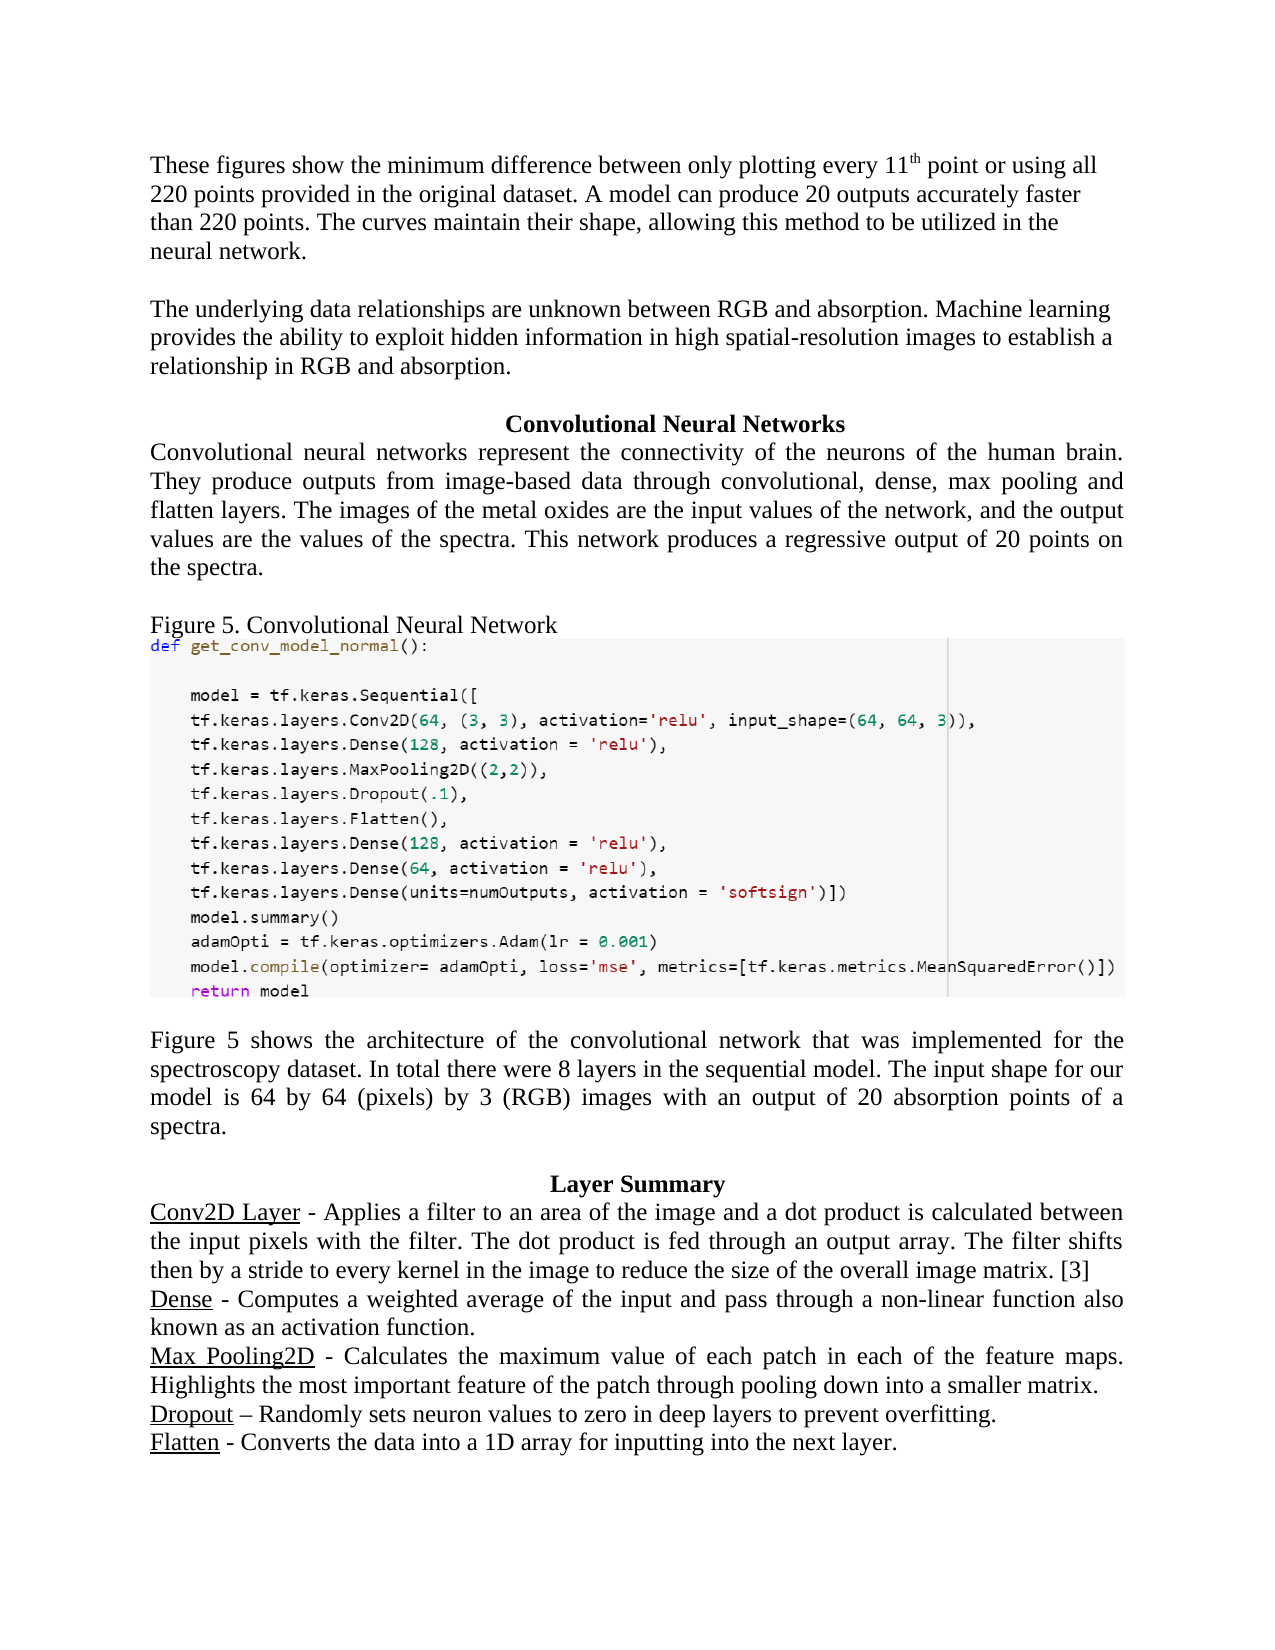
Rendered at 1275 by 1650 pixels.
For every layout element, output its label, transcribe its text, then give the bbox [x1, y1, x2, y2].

text Max Pooling2D - Calculates the maximum value of each patch in each of the feature maps. Highlights the most important feature of the patch through pooling down into a smaller matrix. [150, 1341, 1125, 1399]
text Conv2D Layer - Applies a filter to an area of the image and a dot product is calculated between the input pixels with the filter. The dot product is fed through an output array. The filter shifts then by a stride to every kernel in the image to reduce the size of the overall image matrix. [3] [150, 1197, 1125, 1284]
text Layer Summary [150, 1169, 1125, 1197]
text Figure 5. Convolutional Neural Network [150, 610, 1125, 638]
text Dense - Computes a weighted average of the input and pass through a non-linear function also known as an activation function. [150, 1284, 1125, 1341]
text Figure 5 shows the architecture of the convolutional network that was implemented for the spectroscopy dataset. In total there were 8 layers in the sequential model. The input shape for our model is 64 by 64 (pixels) by 3 (RGB) images with an output of 20 absorption points of a spectra. [150, 1025, 1125, 1140]
text Convolutional neural networks represent the connectivity of the neurons of the human brain. They produce outputs from image-based data through convolutional, dense, max pooling and flatten layers. The images of the metal oxides are the input values of the network, and the output values are the values of the spectra. This network produces a regressive output of 20 points on the spectra. [150, 437, 1125, 581]
text Flatten - Converts the data into a 1D array for inputting into the next layer. [150, 1427, 1125, 1456]
text Dropout – Randomly sets neuron values to zero in deep layers to prevent overfitting. [150, 1399, 1125, 1427]
text The underlying data relationships are unknown between RGB and absorption. Machine learning provides the ability to exploit hidden information in high spatial-resolution images to establish a relationship in RGB and absorption. [150, 294, 1125, 380]
picture [150, 638, 1125, 997]
text Convolutional Neural Networks [150, 409, 1125, 437]
text These figures show the minimum difference between only plotting every 11th point or using all 220 points provided in the original dataset. A model can produce 20 outputs accurately faster than 220 points. The curves maintain their shape, allowing this method to be utilized in the neural network. [150, 150, 1125, 265]
